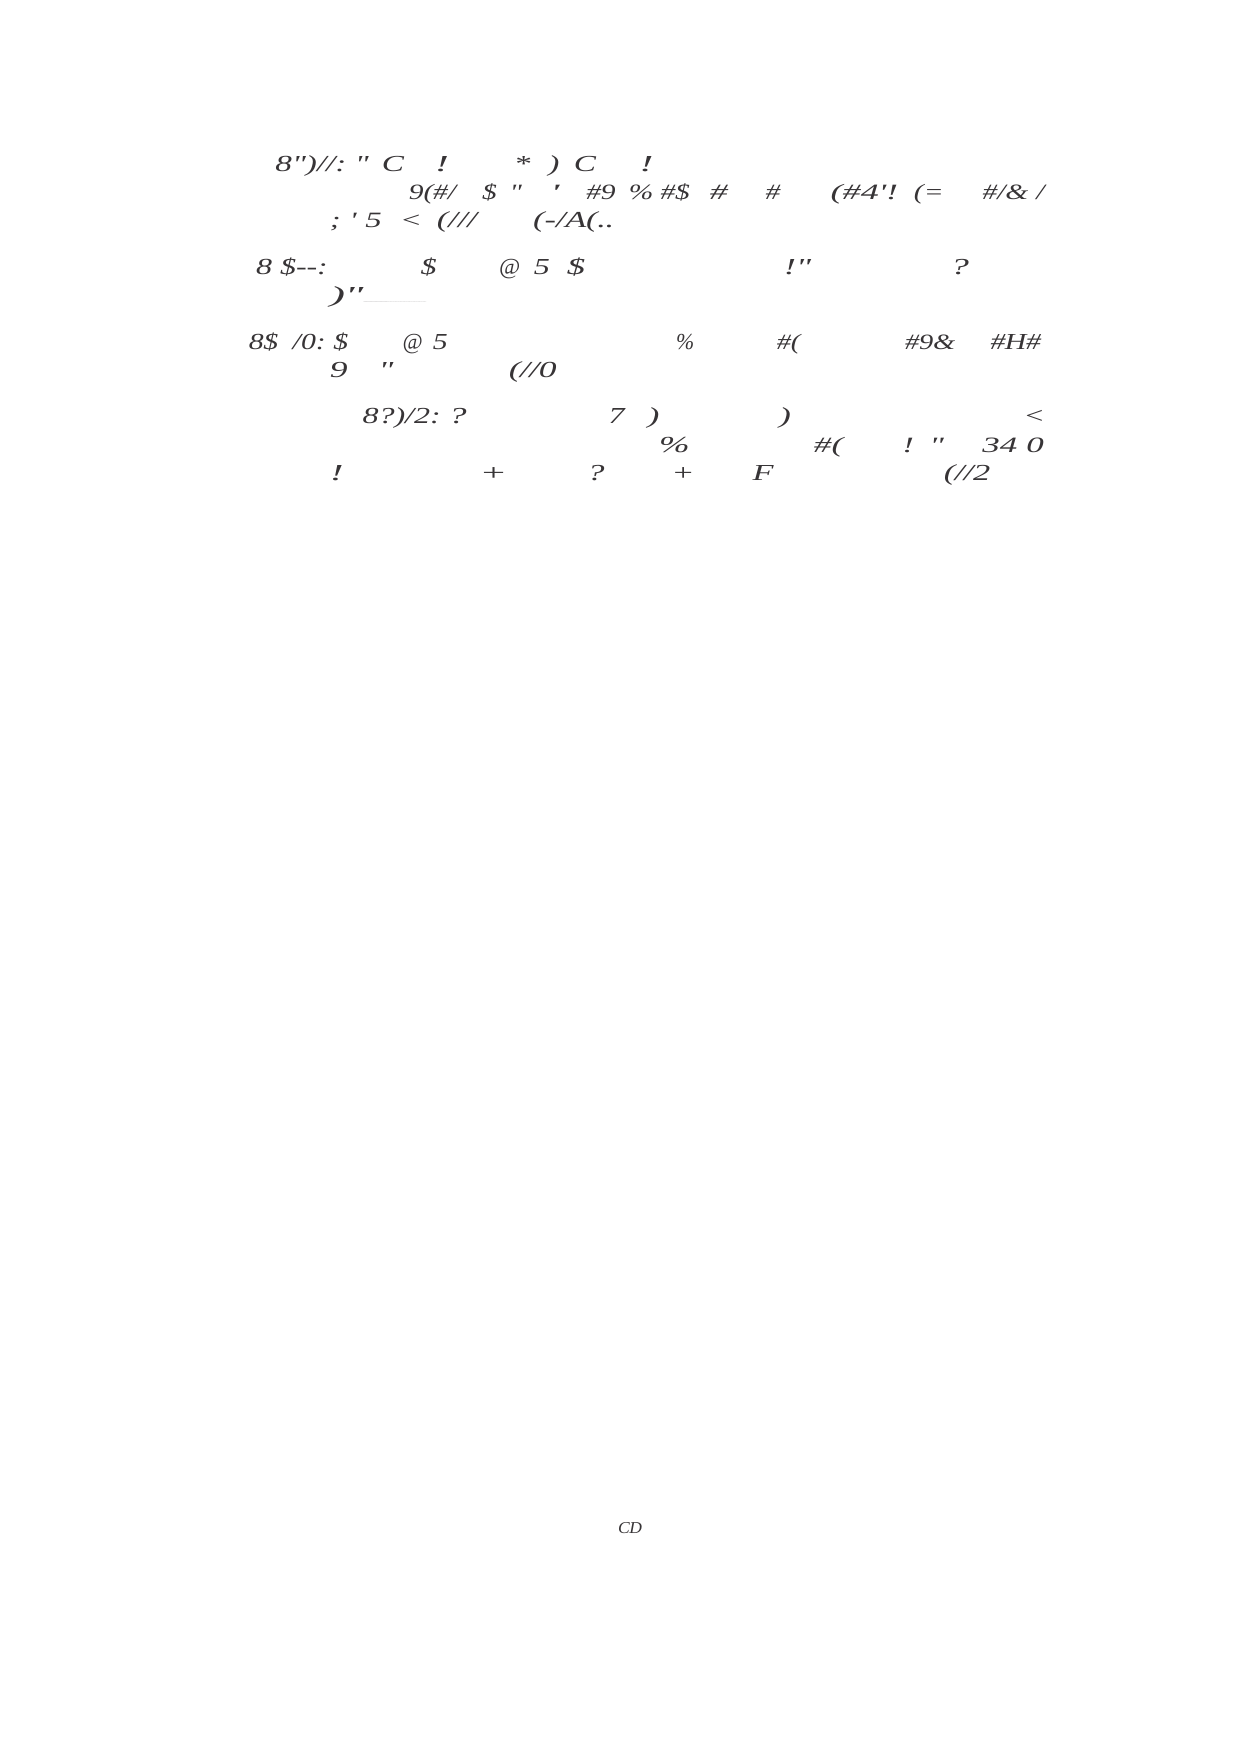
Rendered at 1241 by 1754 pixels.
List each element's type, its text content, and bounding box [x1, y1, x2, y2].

text CD [175, 1517, 1085, 1537]
text 8 $--: $ @ 5 $ !" ? [256, 253, 1113, 279]
text 9 " (//0 [329, 356, 1113, 382]
text % #( ! " 34 0 [175, 431, 1045, 457]
text )" [329, 281, 1113, 307]
text 8?)/2: ? 7 ) ) < [175, 402, 1046, 429]
text 8")//: " C ! * ) C ! [175, 149, 1046, 176]
text ; ' 5 < (/// (-/A(.. [329, 206, 1113, 232]
text ! + ? + F (//2 [329, 459, 1113, 485]
text 9(#/ $ " ' #9 % #$ # # (#4'! (= #/& / [175, 179, 1045, 204]
text 8$ /0: $ @ 5 % #( #9& #H# [248, 328, 1113, 354]
